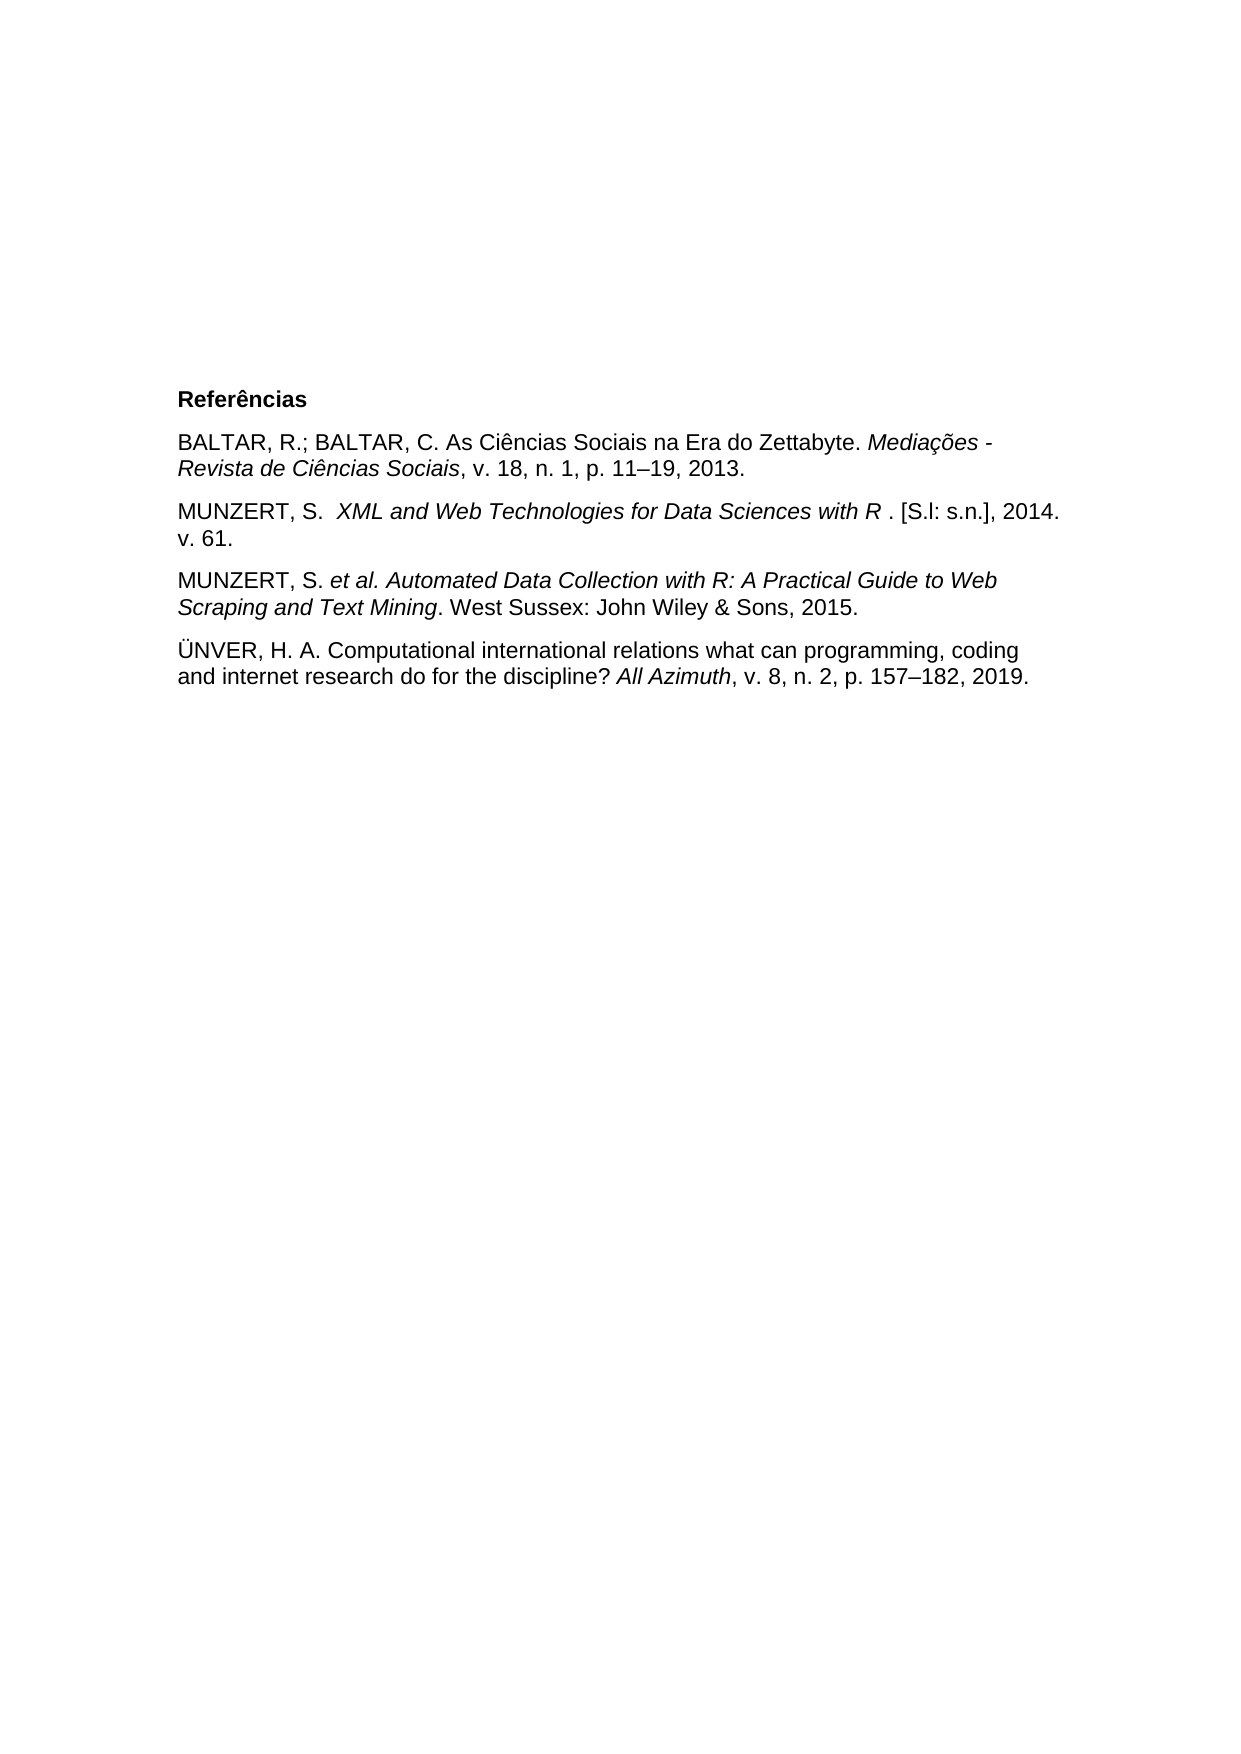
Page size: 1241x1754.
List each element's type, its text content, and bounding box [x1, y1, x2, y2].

text MUNZERT, S. XML and Web Technologies for Data Sciences with R . [S.l: s.n.], 2014. v. 61. [177, 498, 1063, 551]
text Referências [177, 386, 1063, 412]
text MUNZERT, S. et al. Automated Data Collection with R: A Practical Guide to Web Scraping and Text Mining. West Sussex: John Wiley & Sons, 2015. [177, 567, 1063, 620]
text BALTAR, R.; BALTAR, C. As Ciências Sociais na Era do Zettabyte. Mediações - Revista de Ciências Sociais, v. 18, n. 1, p. 11–19, 2013. [177, 429, 1063, 481]
text ÜNVER, H. A. Computational international relations what can programming, coding and internet research do for the discipline? All Azimuth, v. 8, n. 2, p. 157–182, 2019. [177, 637, 1063, 689]
